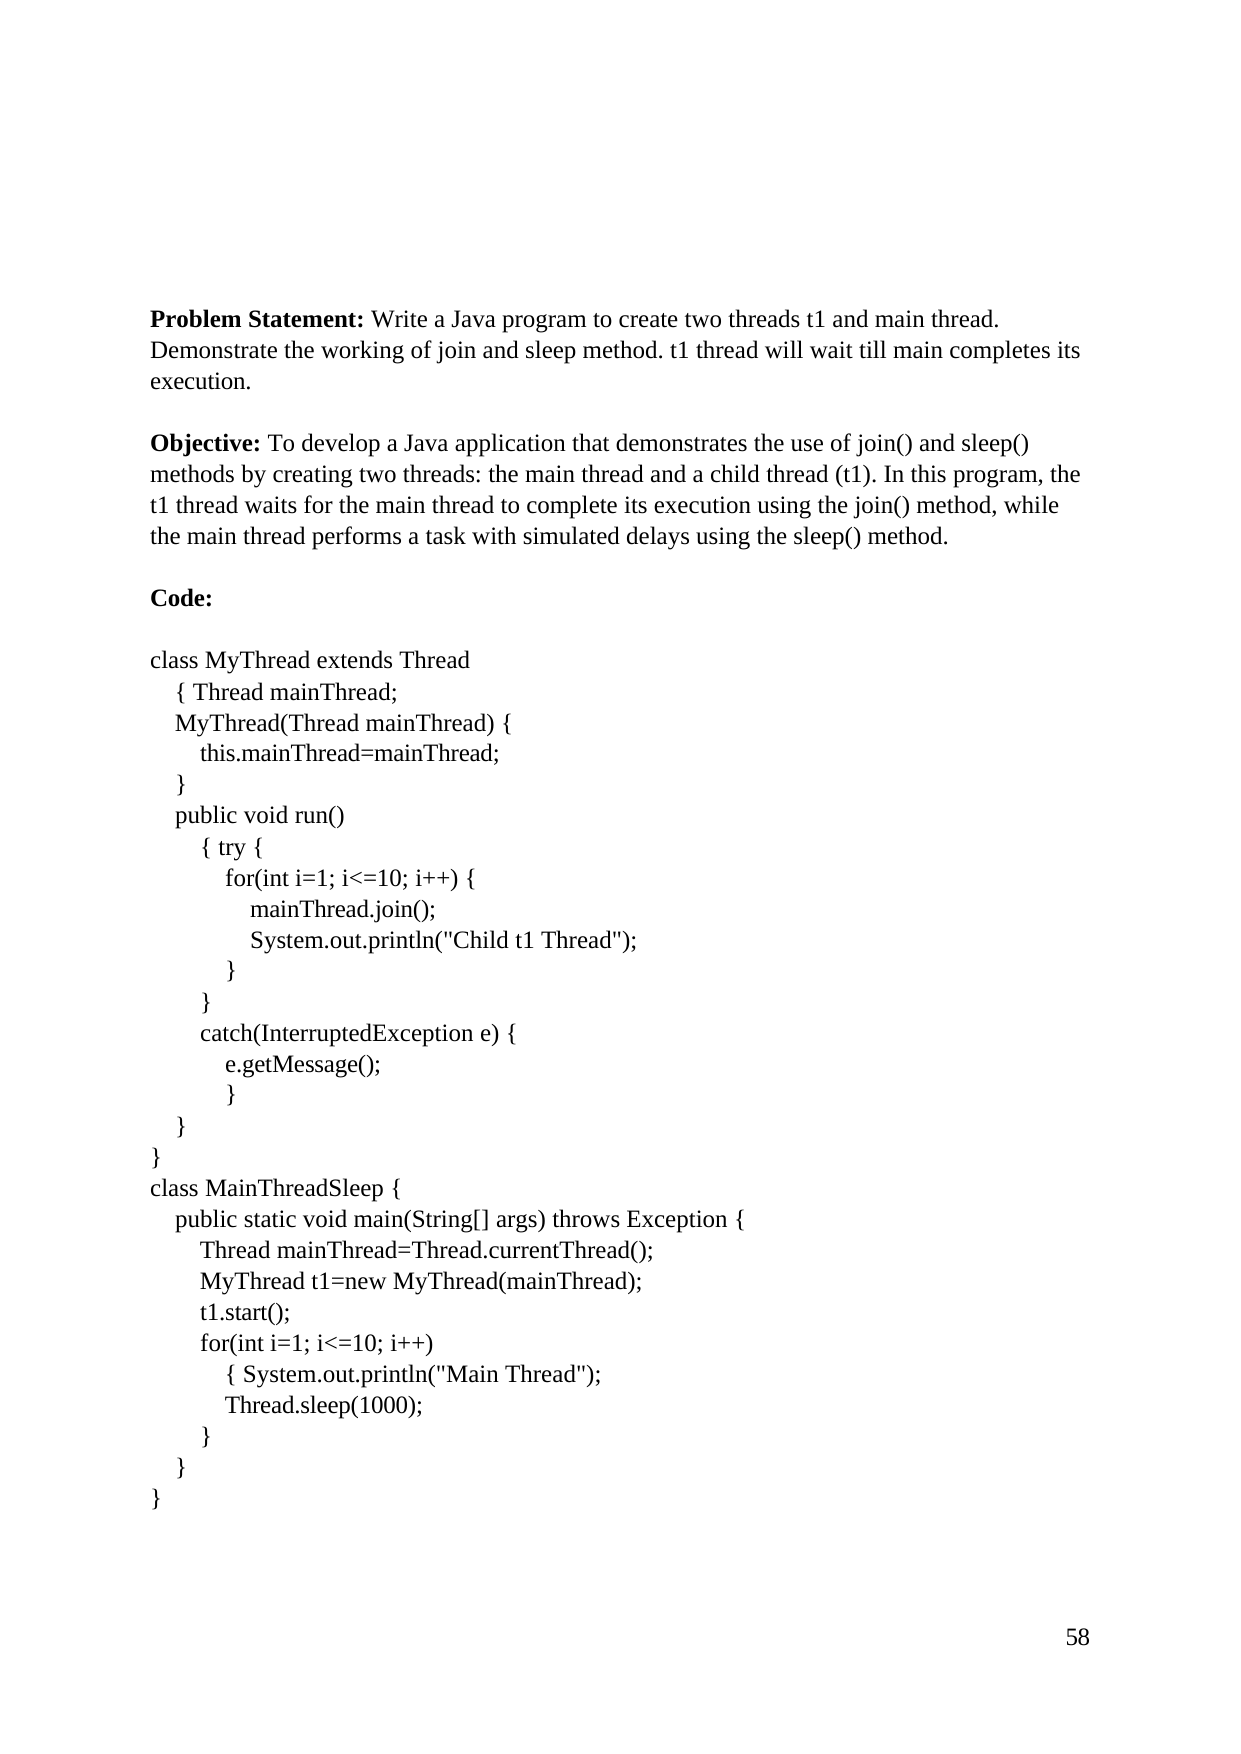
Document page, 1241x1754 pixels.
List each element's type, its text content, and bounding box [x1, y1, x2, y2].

text catch(InterruptedException e) { e.getMessage(); [200, 1018, 592, 1078]
text Problem Statement: Write a Java program to create two threads t1 and main thread. Demonstrate the working of join and sleep method. t1 thread will wait till main completes its execution. [150, 304, 1093, 395]
text } [175, 1111, 1093, 1139]
text } [175, 769, 1093, 798]
subtitle Code: [150, 583, 1093, 612]
text this.mainThread=mainThread; [200, 739, 1093, 767]
text } [200, 987, 1093, 1016]
text } [225, 1080, 1093, 1108]
text } [225, 956, 1093, 984]
text public static void main(String[] args) throws Exception { Thread mainThread=Thread.currentThread(); MyThread t1=new MyThread(mainThread); [175, 1204, 751, 1295]
text for(int i=1; i<=10; i++) { System.out.println("Main Thread"); Thread.sleep(1000); [200, 1328, 611, 1419]
text } [200, 1421, 1093, 1450]
text t1.start(); [200, 1297, 1093, 1326]
text } [175, 1452, 1093, 1481]
text class MainThreadSleep { [150, 1173, 1093, 1202]
text Objective: To develop a Java application that demonstrates the use of join() and sleep() methods by creating two threads: the main thread and a child thread (t1). In this program, the t1 thread waits for the main thread to complete its execution using the join() method, while the main thread performs a task with simulated delays using the sleep() method. [150, 428, 1086, 550]
text class MyThread extends Thread { Thread mainThread; MyThread(Thread mainThread) { [150, 646, 556, 736]
text public void run() { try { [175, 801, 369, 860]
text } [150, 1483, 1093, 1512]
text } [150, 1142, 1093, 1171]
text for(int i=1; i<=10; i++) { mainThread.join(); System.out.println("Child t1 Thread"); [225, 863, 660, 953]
